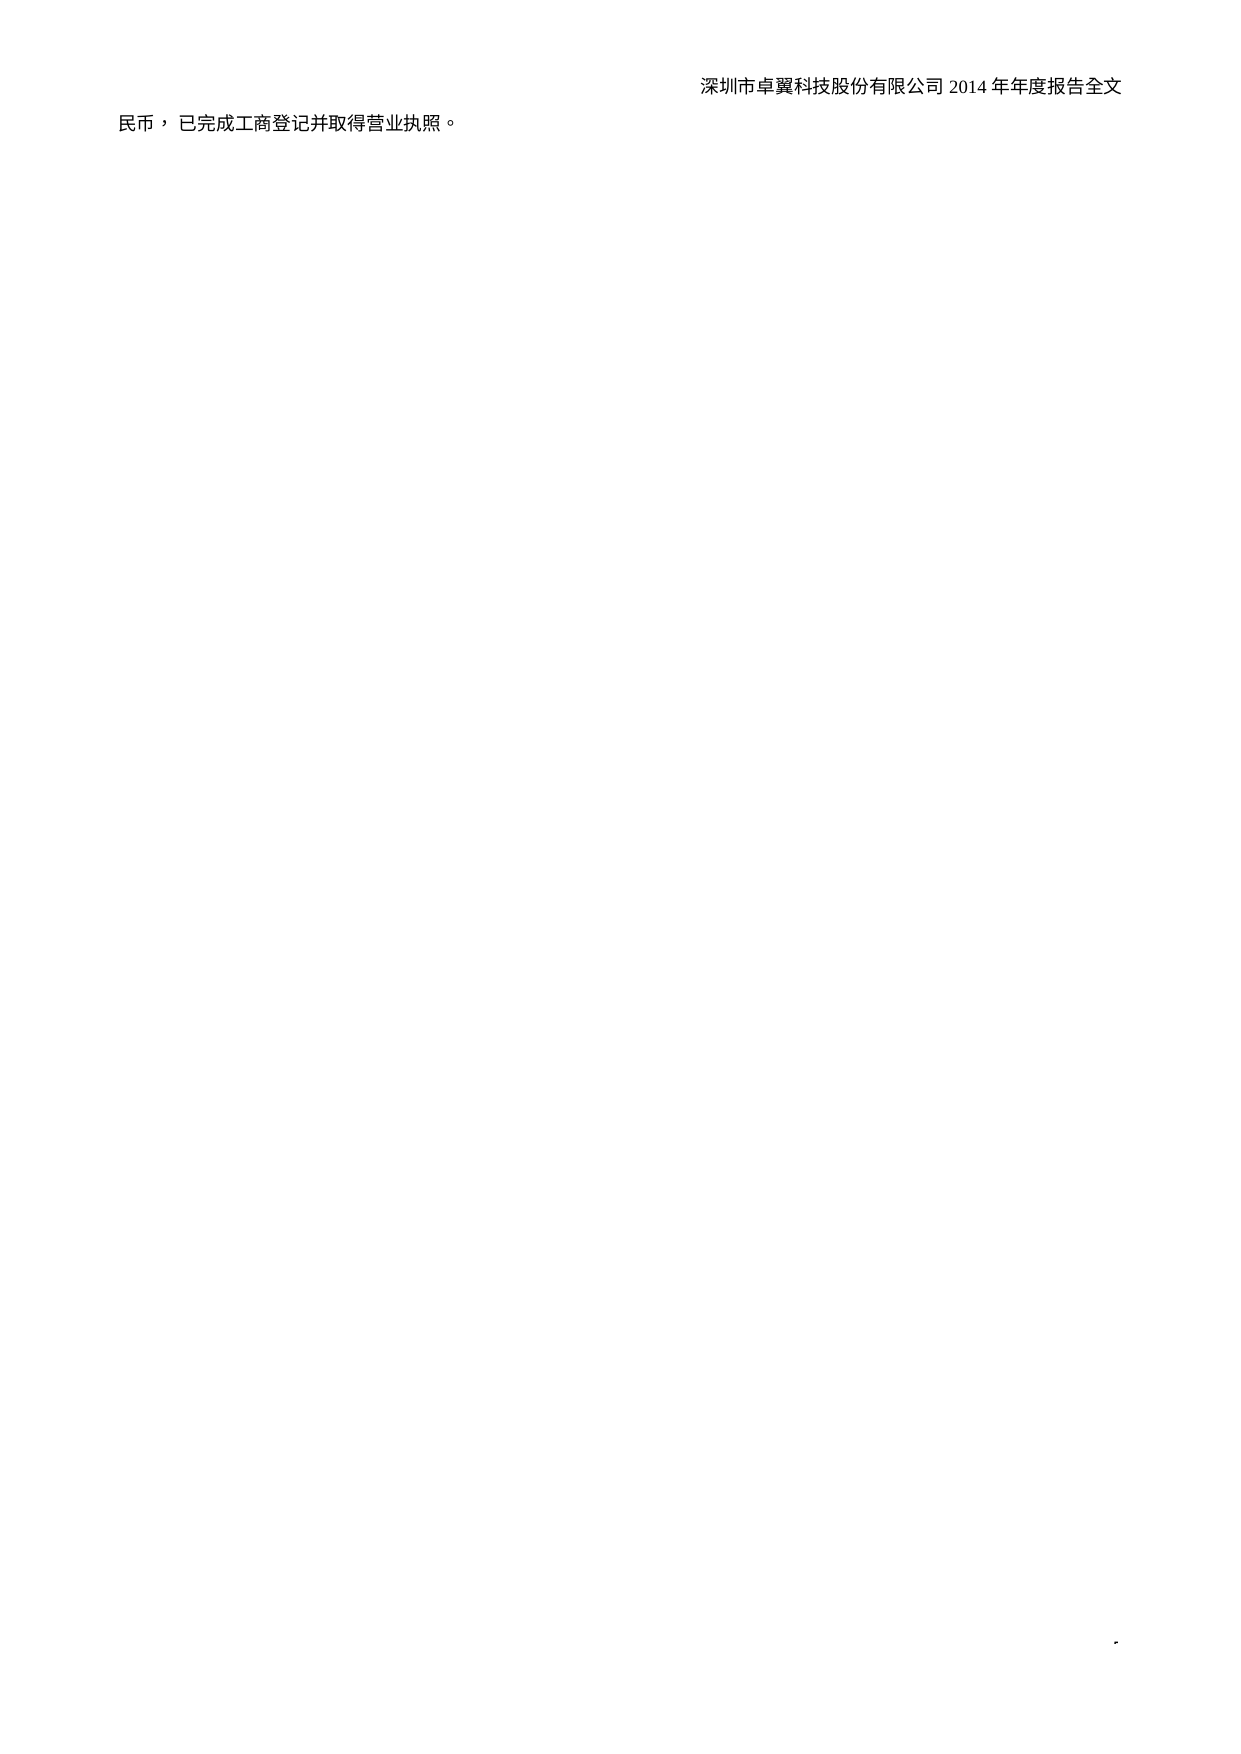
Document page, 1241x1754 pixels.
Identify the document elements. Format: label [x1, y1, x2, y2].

text [118, 110, 1133, 136]
